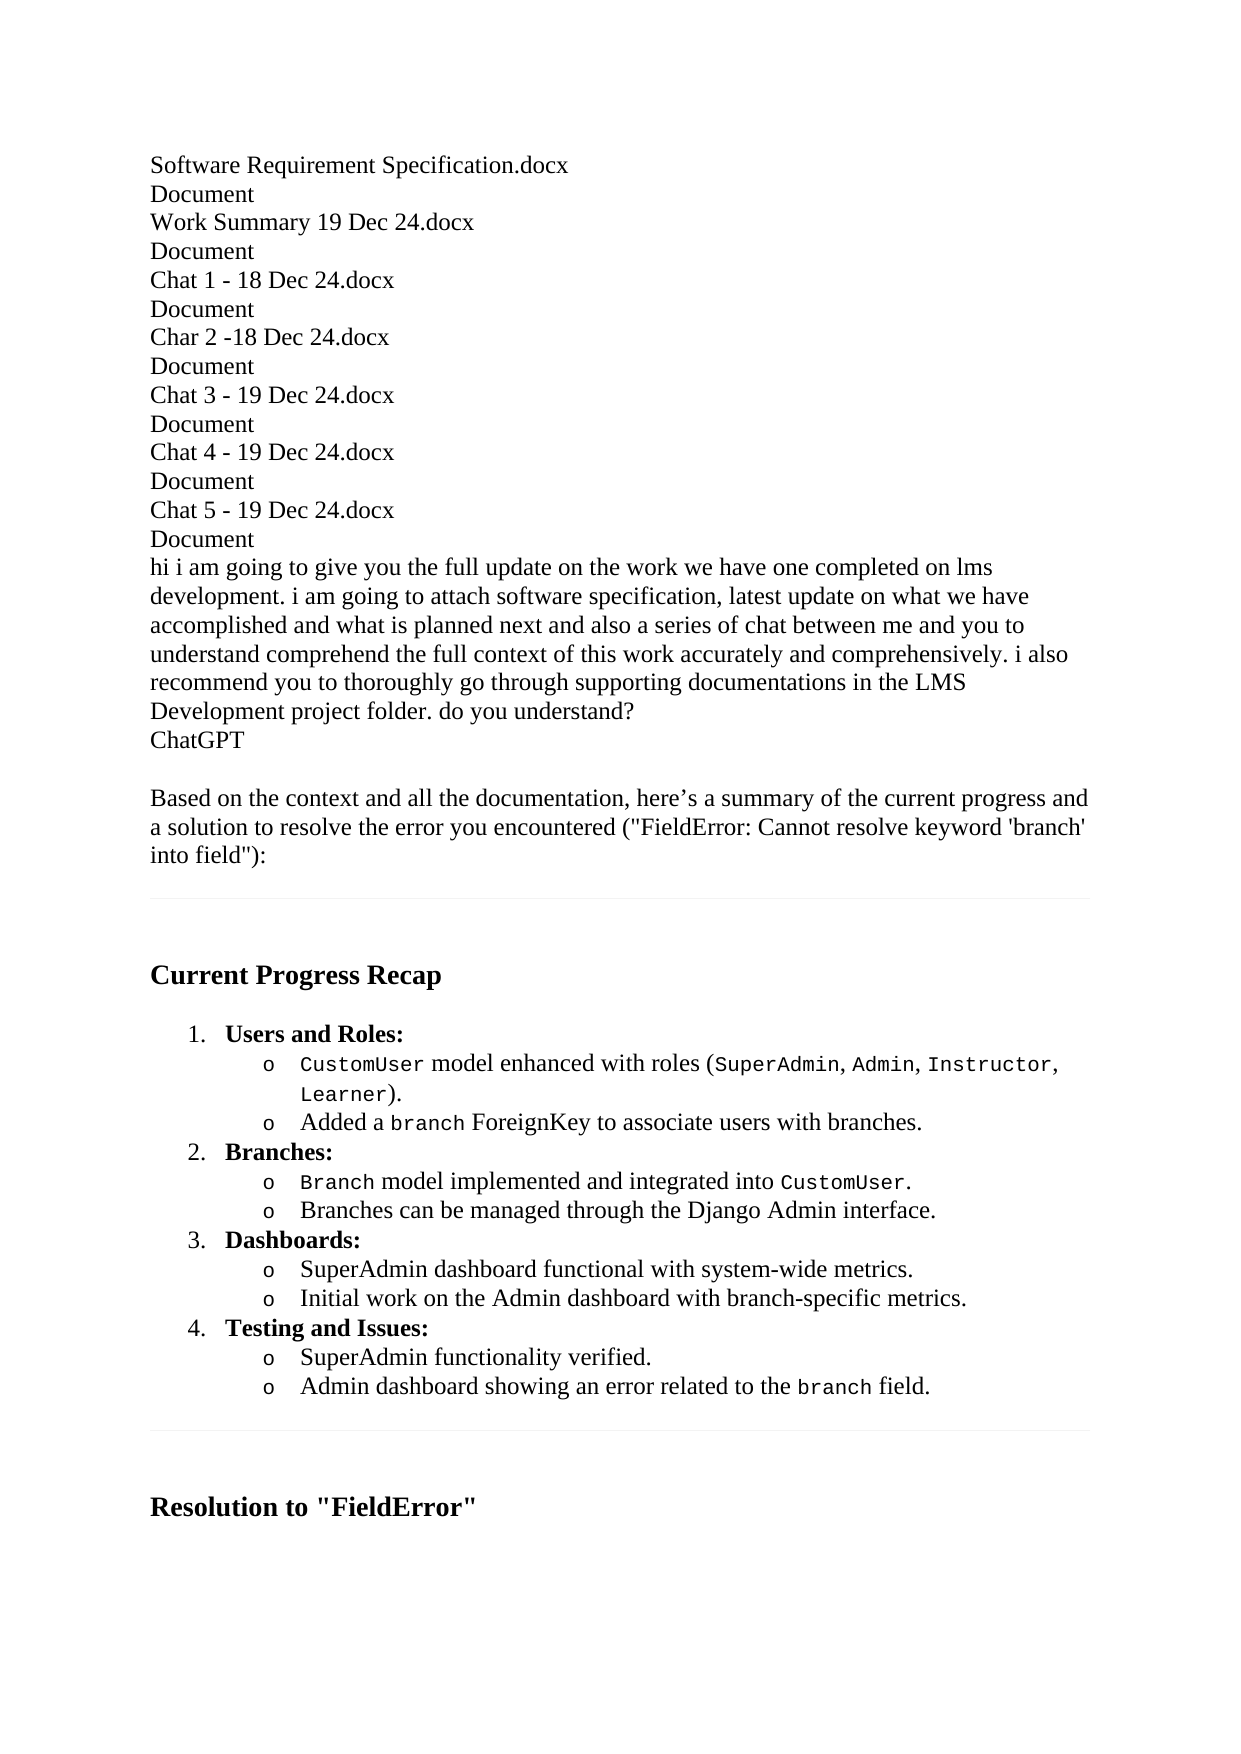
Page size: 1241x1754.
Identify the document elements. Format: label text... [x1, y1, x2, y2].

list Testing and Issues: [187, 1313, 1090, 1342]
list Admin dashboard showing an error related to the branch field. [262, 1371, 1090, 1401]
text Chat 3 - 19 Dec 24.docx [150, 380, 1090, 409]
text Char 2 -18 Dec 24.docx [150, 322, 1090, 351]
text ChatGPT [150, 725, 1090, 754]
text Document [150, 294, 1090, 322]
text Document [150, 466, 1090, 495]
text Based on the context and all the documentation, here’s a summary of the current progress and a solution to resolve the error you encountered ("FieldError: Cannot resolve keyword 'branch' into field"): [150, 783, 1090, 869]
list Branches: [187, 1137, 1090, 1166]
text hi i am going to give you the full update on the work we have one completed on lms development. i am going to attach software specification, latest update on what we have accomplished and what is planned next and also a series of chat between me and you to understand comprehend the full context of this work accurately and comprehensively. i also recommend you to thoroughly go through supporting documentations in the LMS Development project folder. do you understand? [150, 552, 1090, 725]
text Chat 4 - 19 Dec 24.docx [150, 437, 1090, 466]
text Work Summary 19 Dec 24.docx [150, 207, 1090, 236]
text Current Progress Recap [150, 958, 1090, 990]
list CustomUser model enhanced with roles (SuperAdmin, Admin, Instructor, Learner). [262, 1048, 1090, 1107]
list Branch model implemented and integrated into CustomUser. [262, 1166, 1090, 1195]
list Initial work on the Admin dashboard with branch-specific metrics. [262, 1283, 1090, 1313]
text Document [150, 524, 1090, 552]
text Software Requirement Specification.docx [150, 150, 1090, 179]
list SuperAdmin dashboard functional with system-wide metrics. [262, 1254, 1090, 1283]
list SuperAdmin functionality verified. [262, 1342, 1090, 1371]
text Chat 1 - 18 Dec 24.docx [150, 265, 1090, 294]
text Document [150, 409, 1090, 437]
list Branches can be managed through the Django Admin interface. [262, 1195, 1090, 1225]
list Added a branch ForeignKey to associate users with branches. [262, 1107, 1090, 1137]
list Dashboards: [187, 1225, 1090, 1254]
text Document [150, 179, 1090, 207]
text Document [150, 236, 1090, 265]
text Chat 5 - 19 Dec 24.docx [150, 495, 1090, 524]
text Resolution to "FieldError" [150, 1490, 1090, 1522]
list Users and Roles: [187, 1019, 1090, 1048]
text Document [150, 351, 1090, 380]
